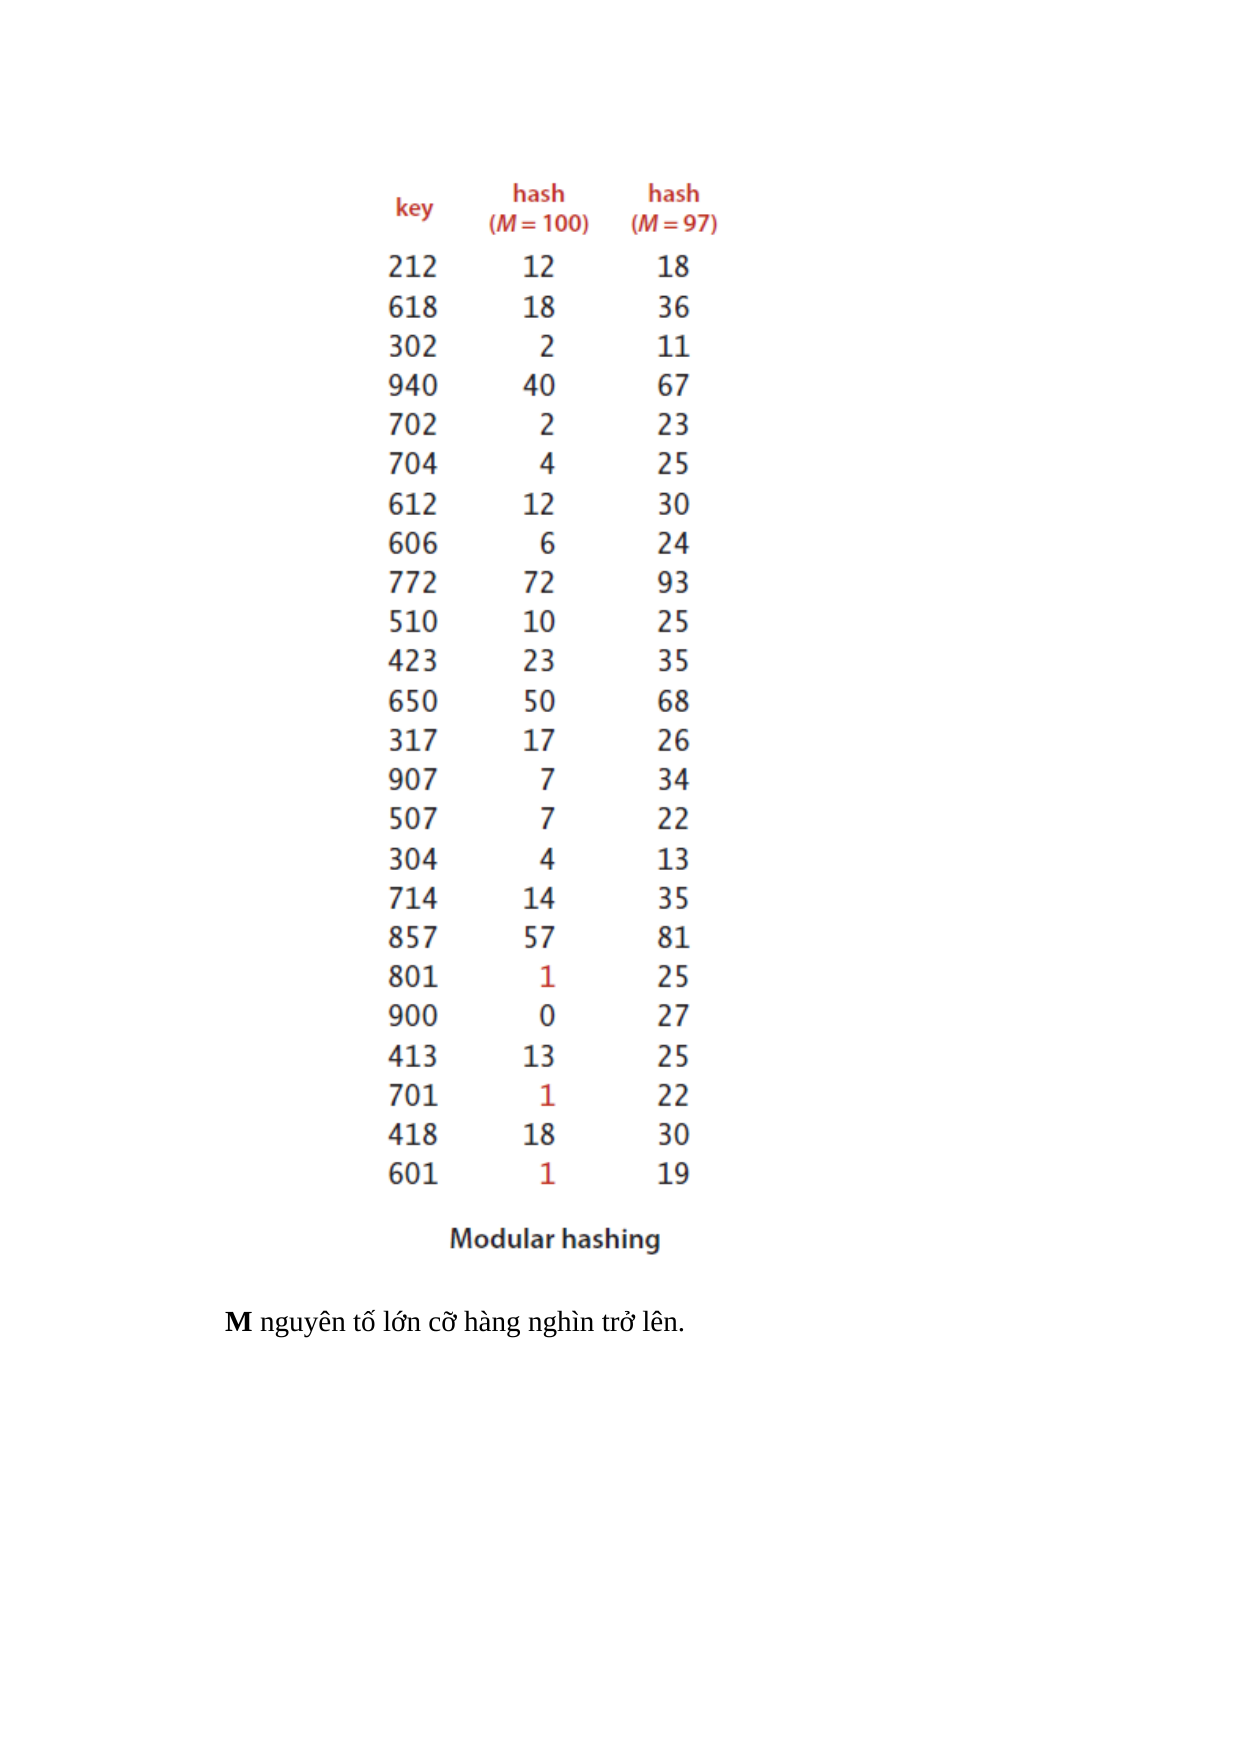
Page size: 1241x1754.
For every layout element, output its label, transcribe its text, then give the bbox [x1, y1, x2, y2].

text M nguyên tố lớn cỡ hàng nghìn trở lên. [150, 1304, 1090, 1337]
